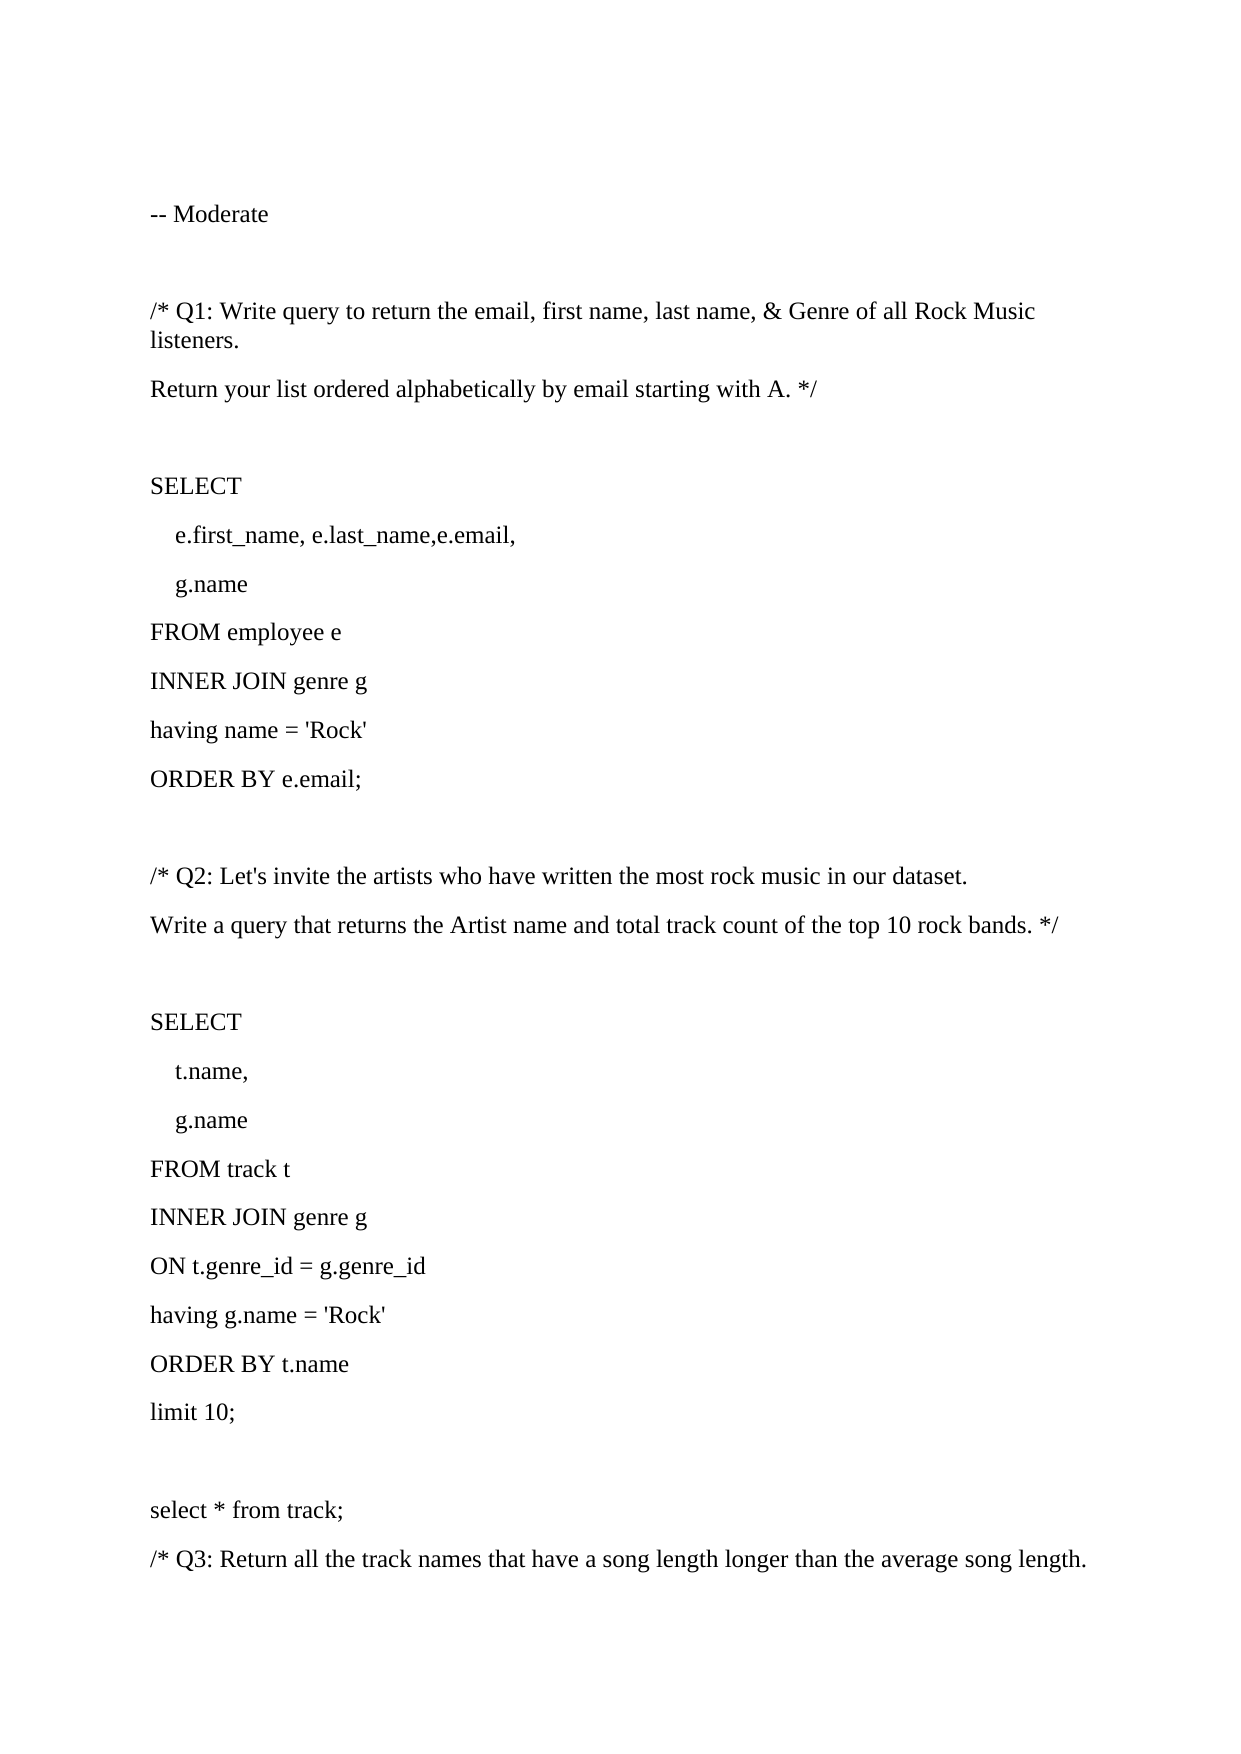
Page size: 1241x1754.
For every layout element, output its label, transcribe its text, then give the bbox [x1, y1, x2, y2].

text /* Q2: Let's invite the artists who have written the most rock music in our dataset. [150, 861, 1090, 890]
text ON t.genre_id = g.genre_id [150, 1251, 1090, 1280]
text ORDER BY e.email; [150, 764, 1090, 792]
text select * from track; [150, 1495, 1090, 1524]
text e.first_name, e.last_name,e.email, [150, 520, 1090, 549]
text /* Q1: Write query to return the email, first name, last name, & Genre of all Rock Music listeners. [150, 296, 1090, 354]
text INNER JOIN genre g [150, 1202, 1090, 1231]
text FROM track t [150, 1154, 1090, 1182]
text having g.name = 'Rock' [150, 1300, 1090, 1329]
text FROM employee e [150, 617, 1090, 646]
text g.name [150, 569, 1090, 597]
text -- Moderate [150, 199, 1090, 227]
text g.name [150, 1105, 1090, 1134]
text SELECT [150, 471, 1090, 500]
text limit 10; [150, 1397, 1090, 1426]
text INNER JOIN genre g [150, 666, 1090, 695]
text Return your list ordered alphabetically by email starting with A. */ [150, 374, 1090, 402]
text t.name, [150, 1056, 1090, 1085]
text Write a query that returns the Artist name and total track count of the top 10 rock bands. */ [150, 910, 1090, 939]
text /* Q3: Return all the track names that have a song length longer than the average song length. [150, 1544, 1090, 1572]
text SELECT [150, 1007, 1090, 1036]
text ORDER BY t.name [150, 1349, 1090, 1377]
text having name = 'Rock' [150, 715, 1090, 744]
